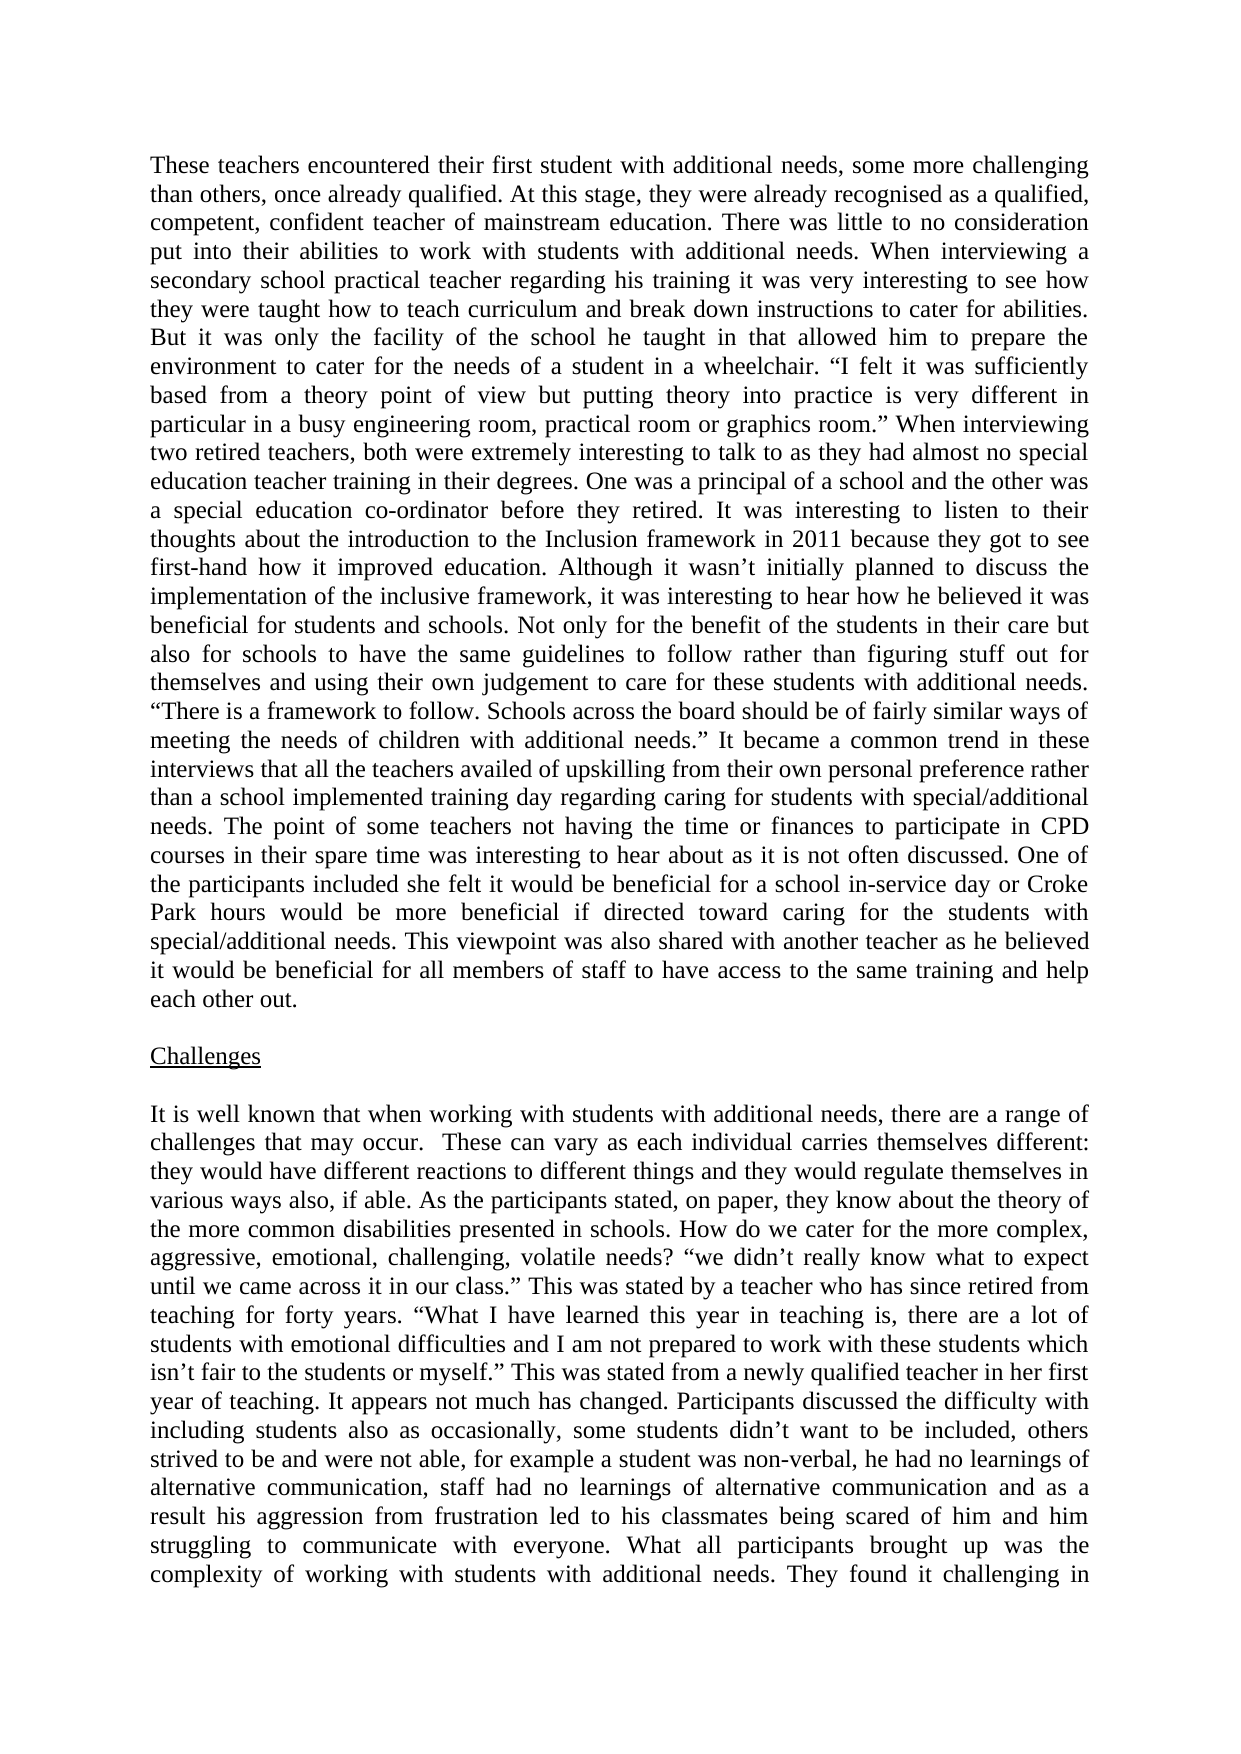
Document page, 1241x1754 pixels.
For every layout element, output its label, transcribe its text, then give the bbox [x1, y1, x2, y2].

text Challenges [150, 1041, 1090, 1070]
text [150, 1099, 1090, 1587]
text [150, 150, 1090, 1012]
